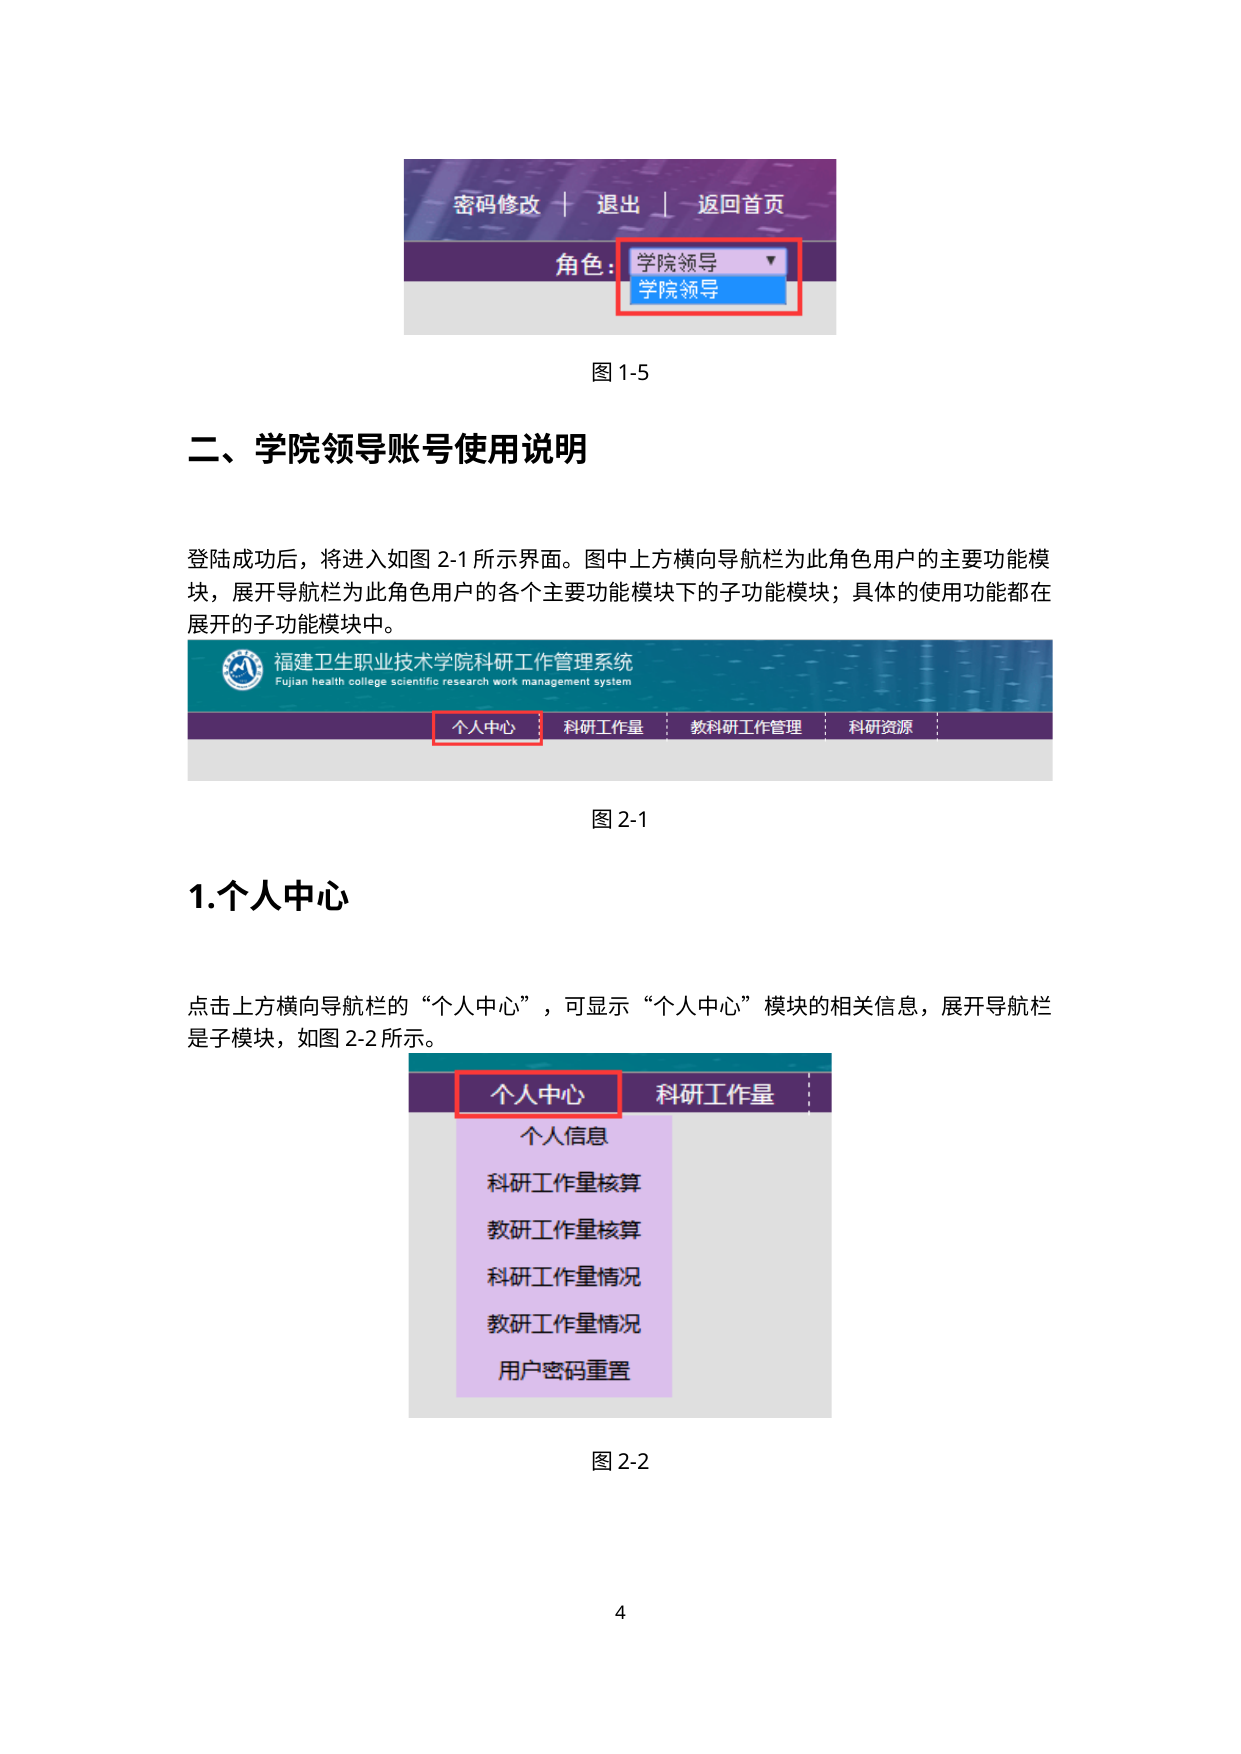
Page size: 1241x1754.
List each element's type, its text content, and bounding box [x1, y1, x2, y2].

picture [408, 1053, 832, 1418]
text 点击上方横向导航栏的“个人中心”，可显示“个人中心”模块的相关信息，展开导航栏是子模块，如图2-2所示。 [187, 988, 1053, 1053]
picture [403, 159, 837, 335]
picture [187, 639, 1053, 781]
text 图1-5 [187, 355, 1053, 387]
text 图2-1 [187, 802, 1053, 834]
subtitle 1.个人中心 [187, 861, 1053, 926]
text 登陆成功后，将进入如图2-1所示界面。图中上方横向导航栏为此角色用户的主要功能模块，展开导航栏为此角色用户的各个主要功能模块下的子功能模块；具体的使用功能都在展开的子功能模块中。 [187, 542, 1053, 639]
text 图2-2 [187, 1443, 1053, 1476]
subtitle 二、学院领导账号使用说明 [187, 414, 1053, 479]
